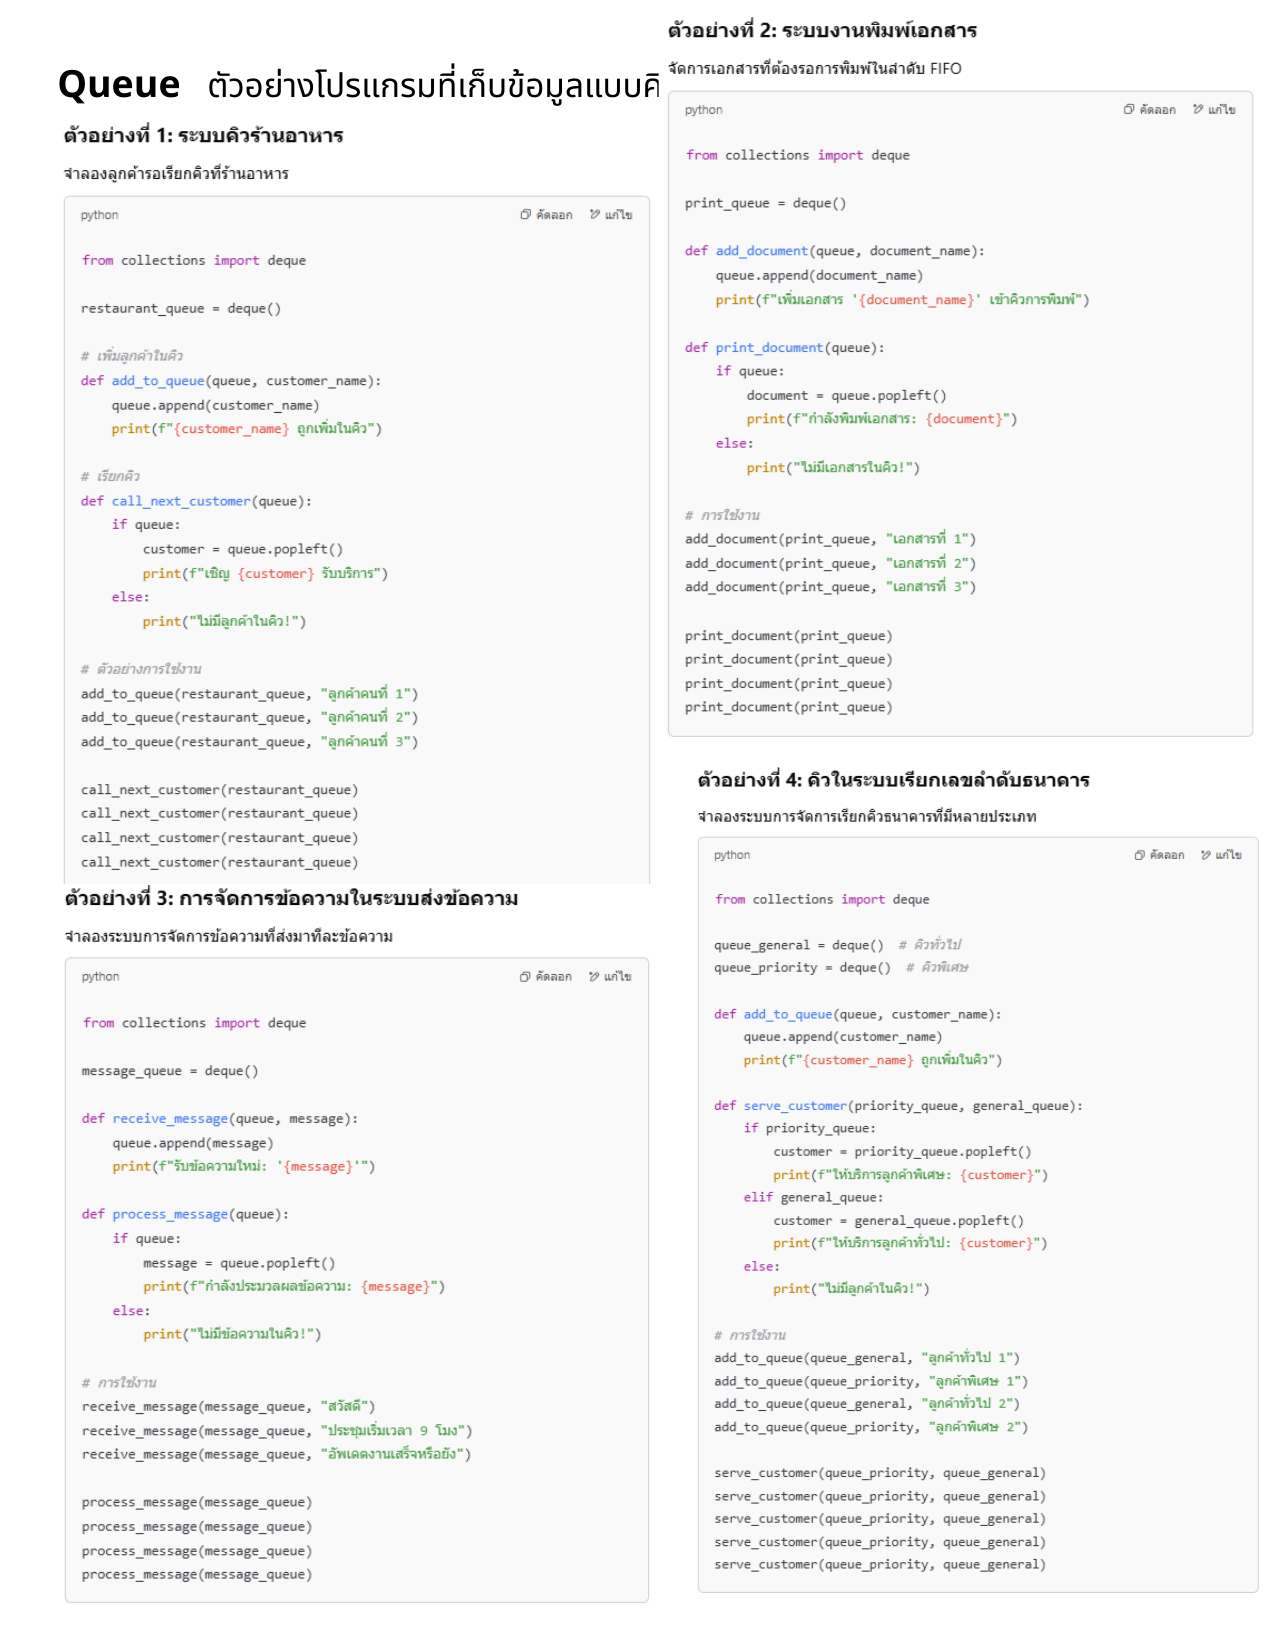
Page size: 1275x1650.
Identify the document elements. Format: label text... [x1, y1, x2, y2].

text Queue ตัวอย่างโปรแกรมที่เก็บข้อมูลแบบคิว [57, 57, 658, 112]
picture [658, 15, 1259, 747]
picture [685, 760, 1260, 1593]
picture [57, 120, 657, 1606]
